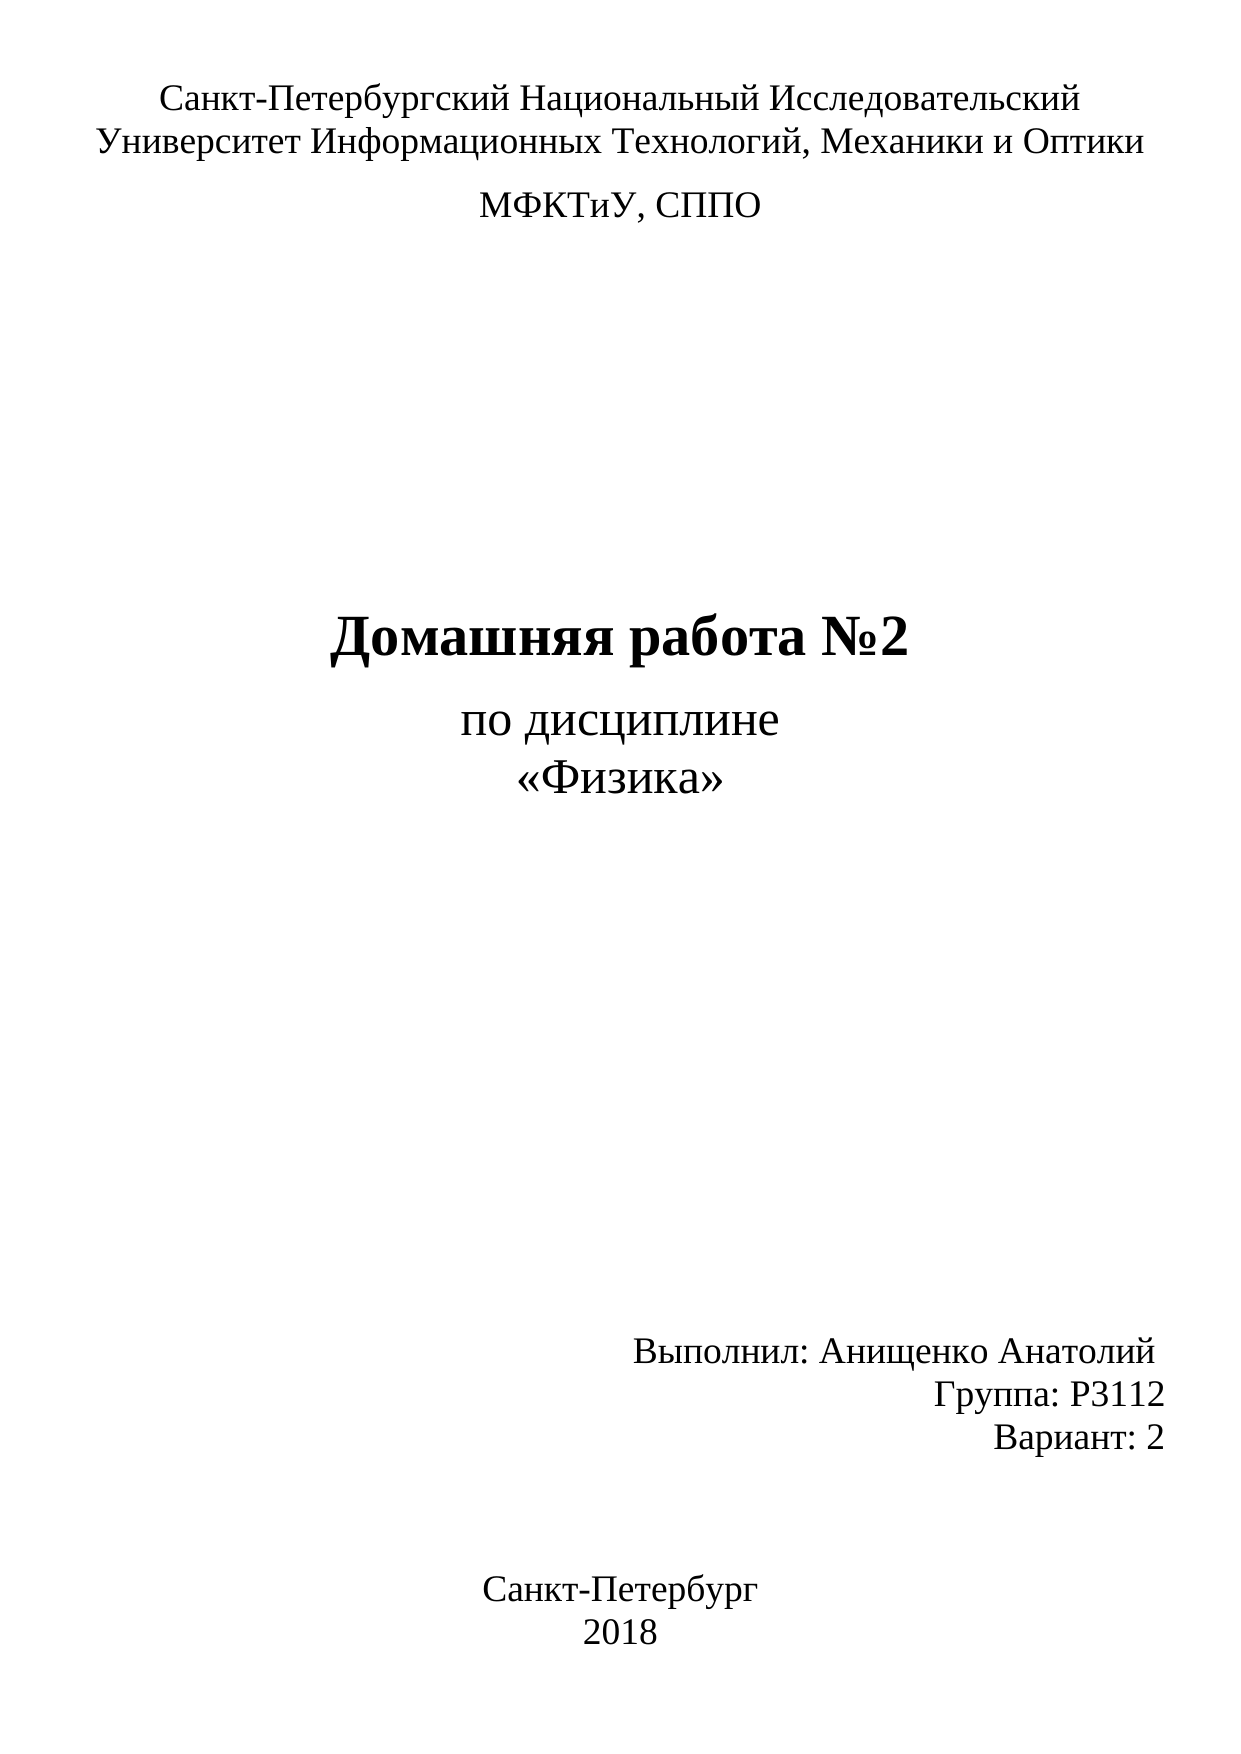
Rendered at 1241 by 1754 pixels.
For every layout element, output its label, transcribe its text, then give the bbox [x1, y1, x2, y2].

text МФКТиУ, СППО [75, 182, 1165, 225]
text Выполнил: Анищенко Анатолий Группа: P3112 Вариант: 2 [75, 1328, 1165, 1458]
text Домашняя работа №2 [75, 601, 1165, 668]
text Санкт-Петербург 2018 [75, 1566, 1165, 1653]
text Санкт-Петербургский Национальный Исследовательский Университет Информационных Технологий, Механики и Оптики [75, 75, 1165, 161]
text по дисциплине «Физика» [75, 689, 1165, 804]
